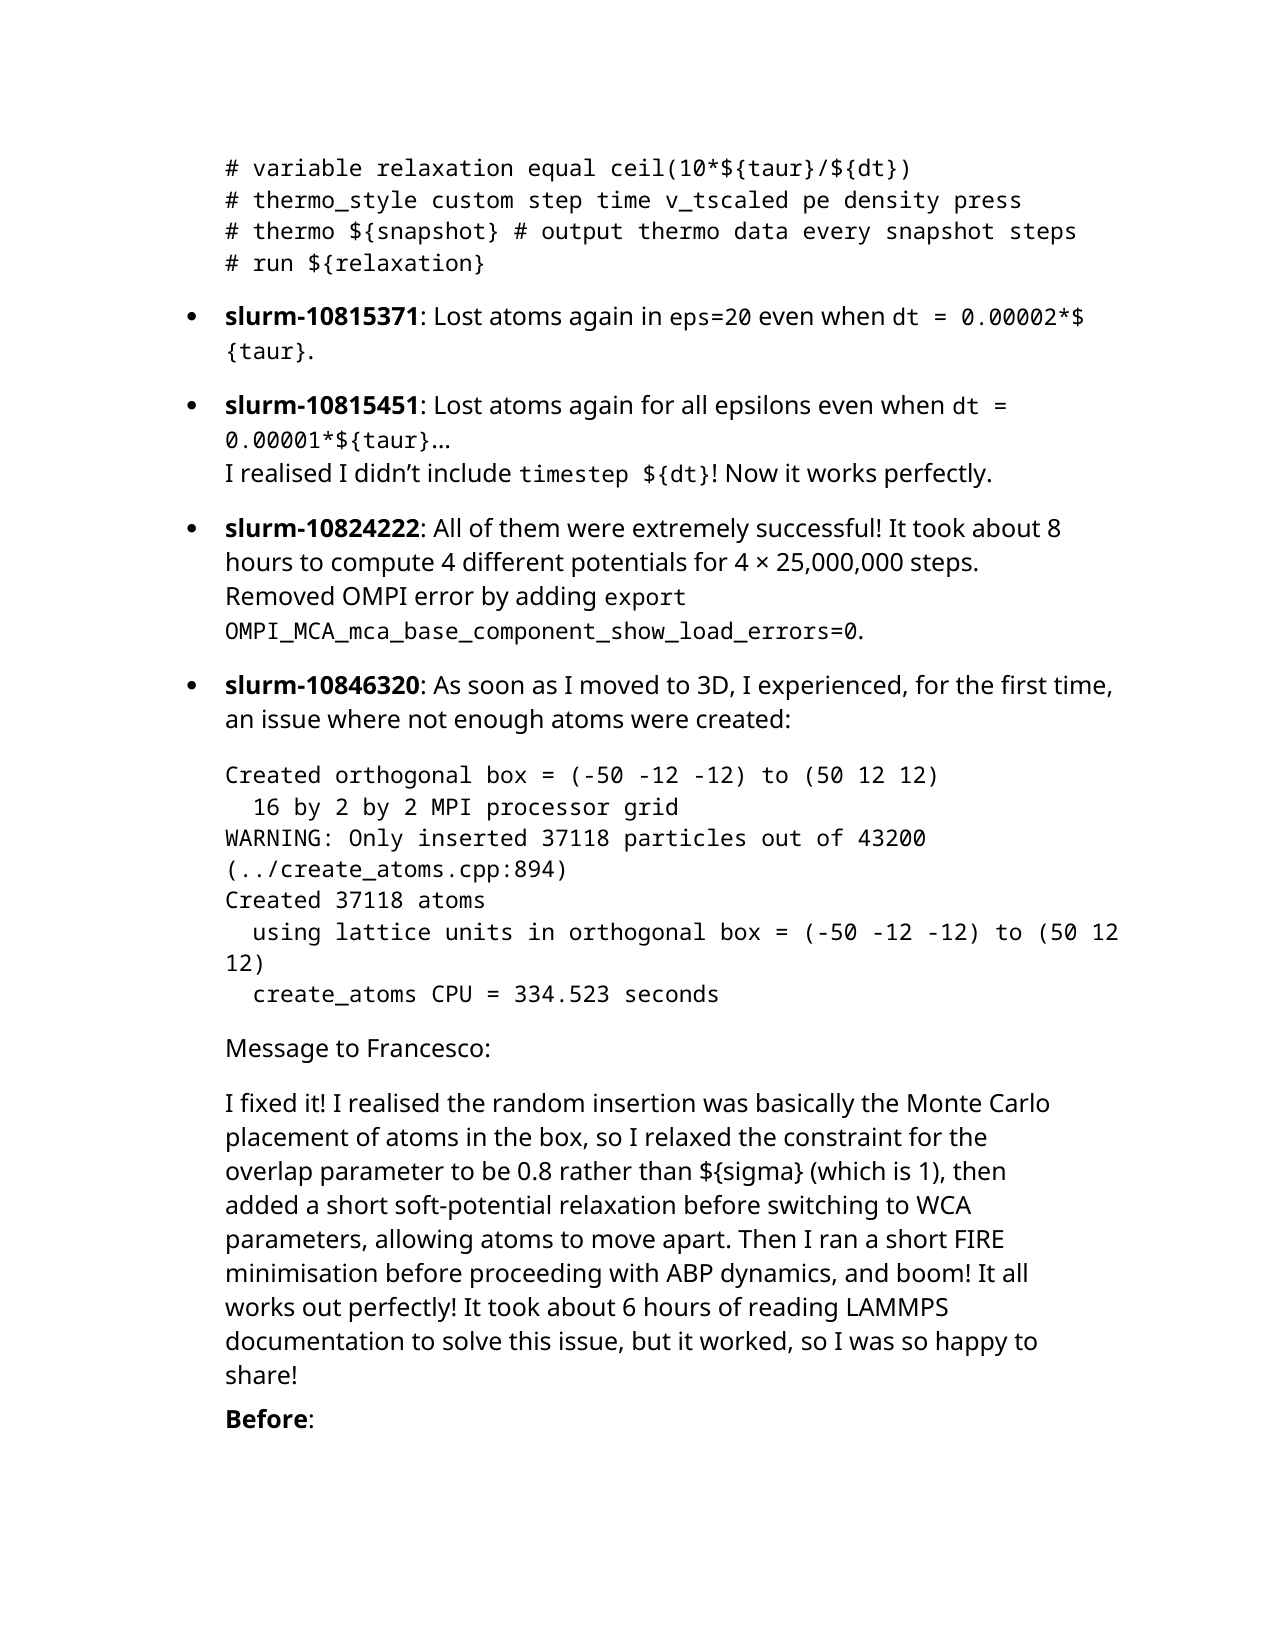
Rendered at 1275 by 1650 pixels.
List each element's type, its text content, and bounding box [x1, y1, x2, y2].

list Message to Francesco: [187, 1030, 1125, 1064]
list Created orthogonal box = (-50 -12 -12) to (50 12 12) 16 by 2 by 2 MPI processor grid WARNING: Only inserted 37118 particles out of 43200 (../create_atoms.cpp:894) Created 37118 atoms using lattice units in orthogonal box = (-50 -12 -12) to (50 12 12) create_atoms CPU = 334.523 seconds [187, 757, 1125, 1009]
list slurm-10815371: Lost atoms again in eps=20 even when dt = 0.00002*${taur}. [187, 299, 1125, 367]
list # variable relaxation equal ceil(10*${taur}/${dt}) # thermo_style custom step time v_tscaled pe density press # thermo ${snapshot} # output thermo data every snapshot steps # run ${relaxation} [187, 150, 1125, 278]
list slurm-10846320: As soon as I moved to 3D, I experienced, for the first time, an issue where not enough atoms were created: [187, 668, 1125, 736]
list I fixed it! I realised the random insertion was basically the Monte Carlo placement of atoms in the box, so I relaxed the constraint for the overlap parameter to be 0.8 rather than ${sigma} (which is 1), then added a short soft-potential relaxation before switching to WCA parameters, allowing atoms to move apart. Then I ran a short FIRE minimisation before proceeding with ABP dynamics, and boom! It all works out perfectly! It took about 6 hours of reading LAMMPS documentation to solve this issue, but it worked, so I was so happy to share! [187, 1085, 1075, 1392]
list slurm-10824222: All of them were extremely successful! It took about 8 hours to compute 4 different potentials for 4 × 25,000,000 steps. Removed OMPI error by adding export OMPI_MCA_mca_base_component_show_load_errors=0. [187, 511, 1125, 647]
list Before: [187, 1402, 1125, 1436]
list slurm-10815451: Lost atoms again for all epsilons even when dt = 0.00001*${taur}… I realised I didn’t include timestep ${dt}! Now it works perfectly. [187, 388, 1125, 490]
